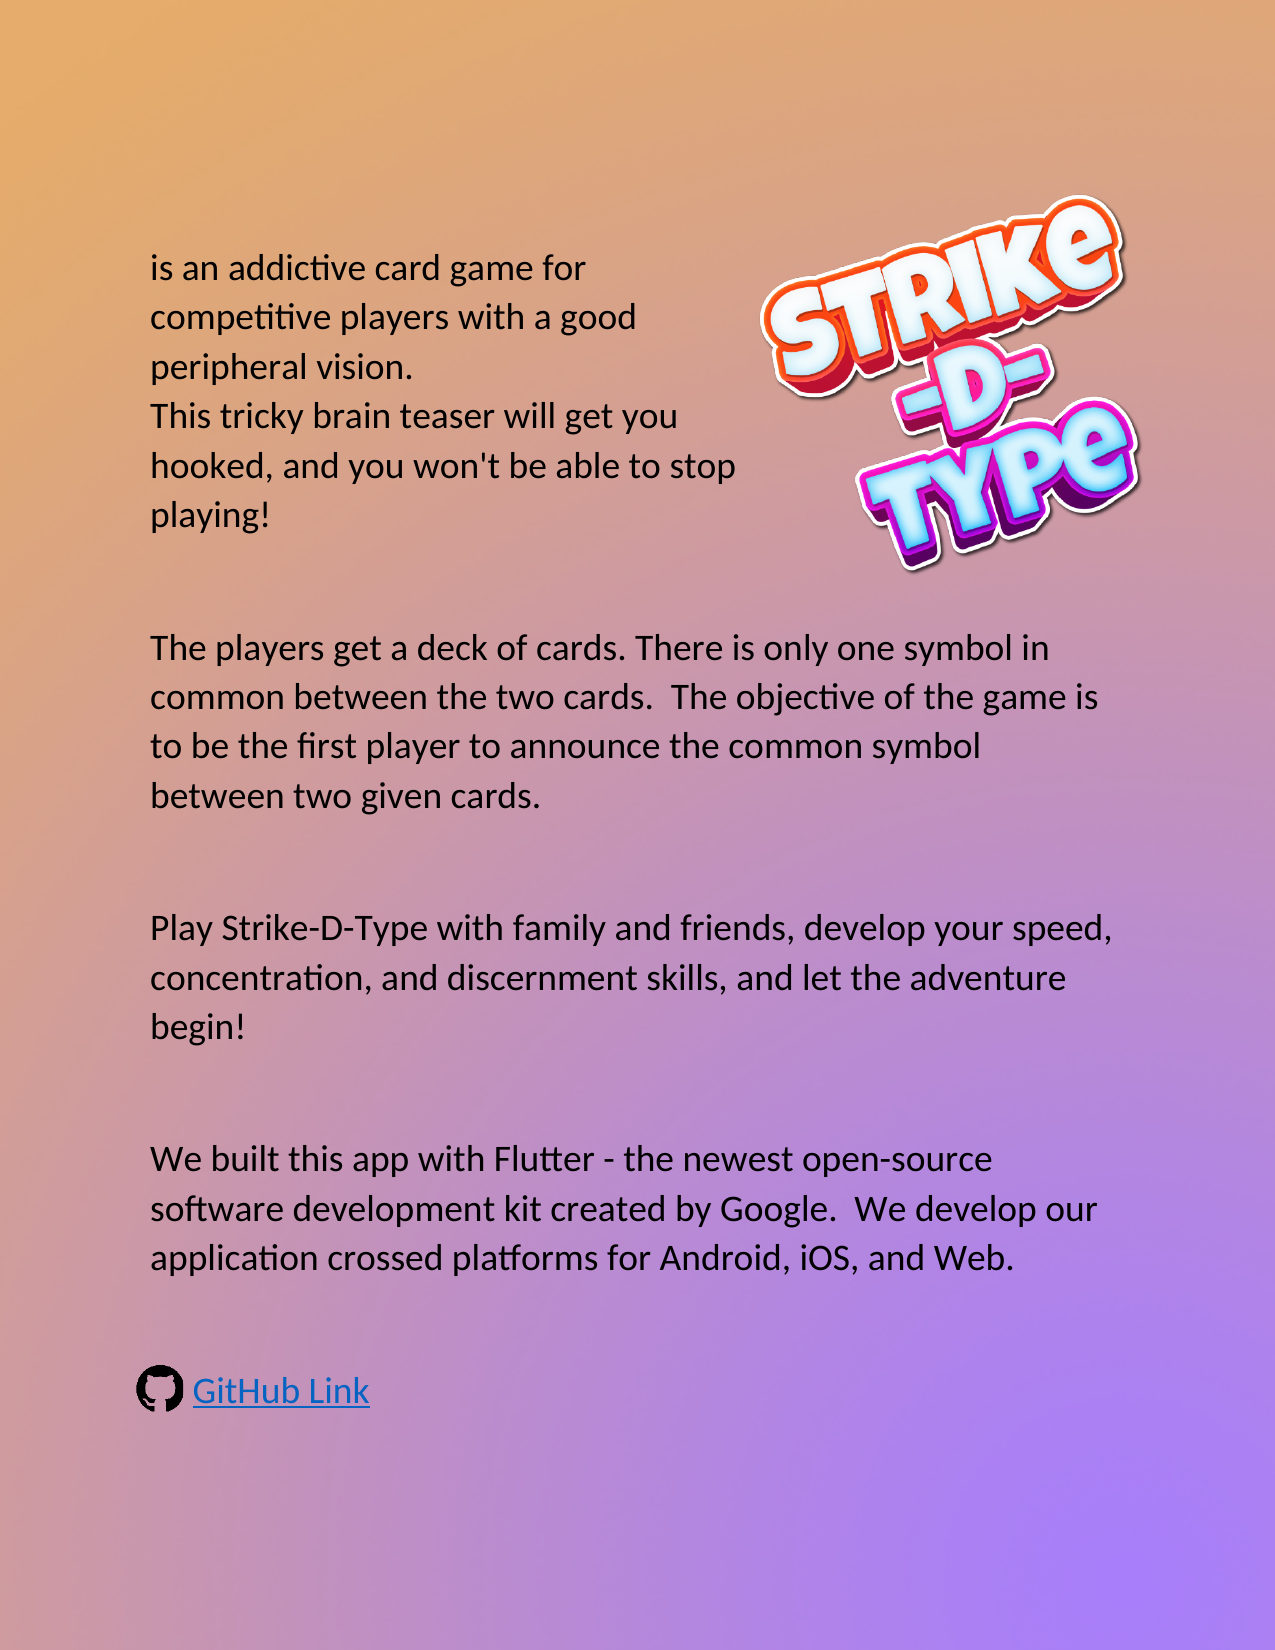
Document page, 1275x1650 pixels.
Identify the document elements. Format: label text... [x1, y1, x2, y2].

text Play Strike-D-Type with family and friends, develop your speed, concentration, and discernment skills, and let the adventure begin! [150, 904, 1125, 1049]
picture [0, 0, 1275, 1650]
text GitHub Link [184, 1367, 1125, 1412]
text We built this app with Flutter - the newest open-source software development kit created by Google. We develop our application crossed platforms for Android, iOS, and Web. [150, 1135, 1125, 1280]
text is an addictive card game for competitive players with a good peripheral vision. This tricky brain teaser will get you hooked, and you won't be able to stop playing! [150, 244, 755, 537]
text The players get a deck of cards. There is only one symbol in common between the two cards. The objective of the game is to be the first player to announce the common symbol between two given cards. [150, 623, 1125, 818]
